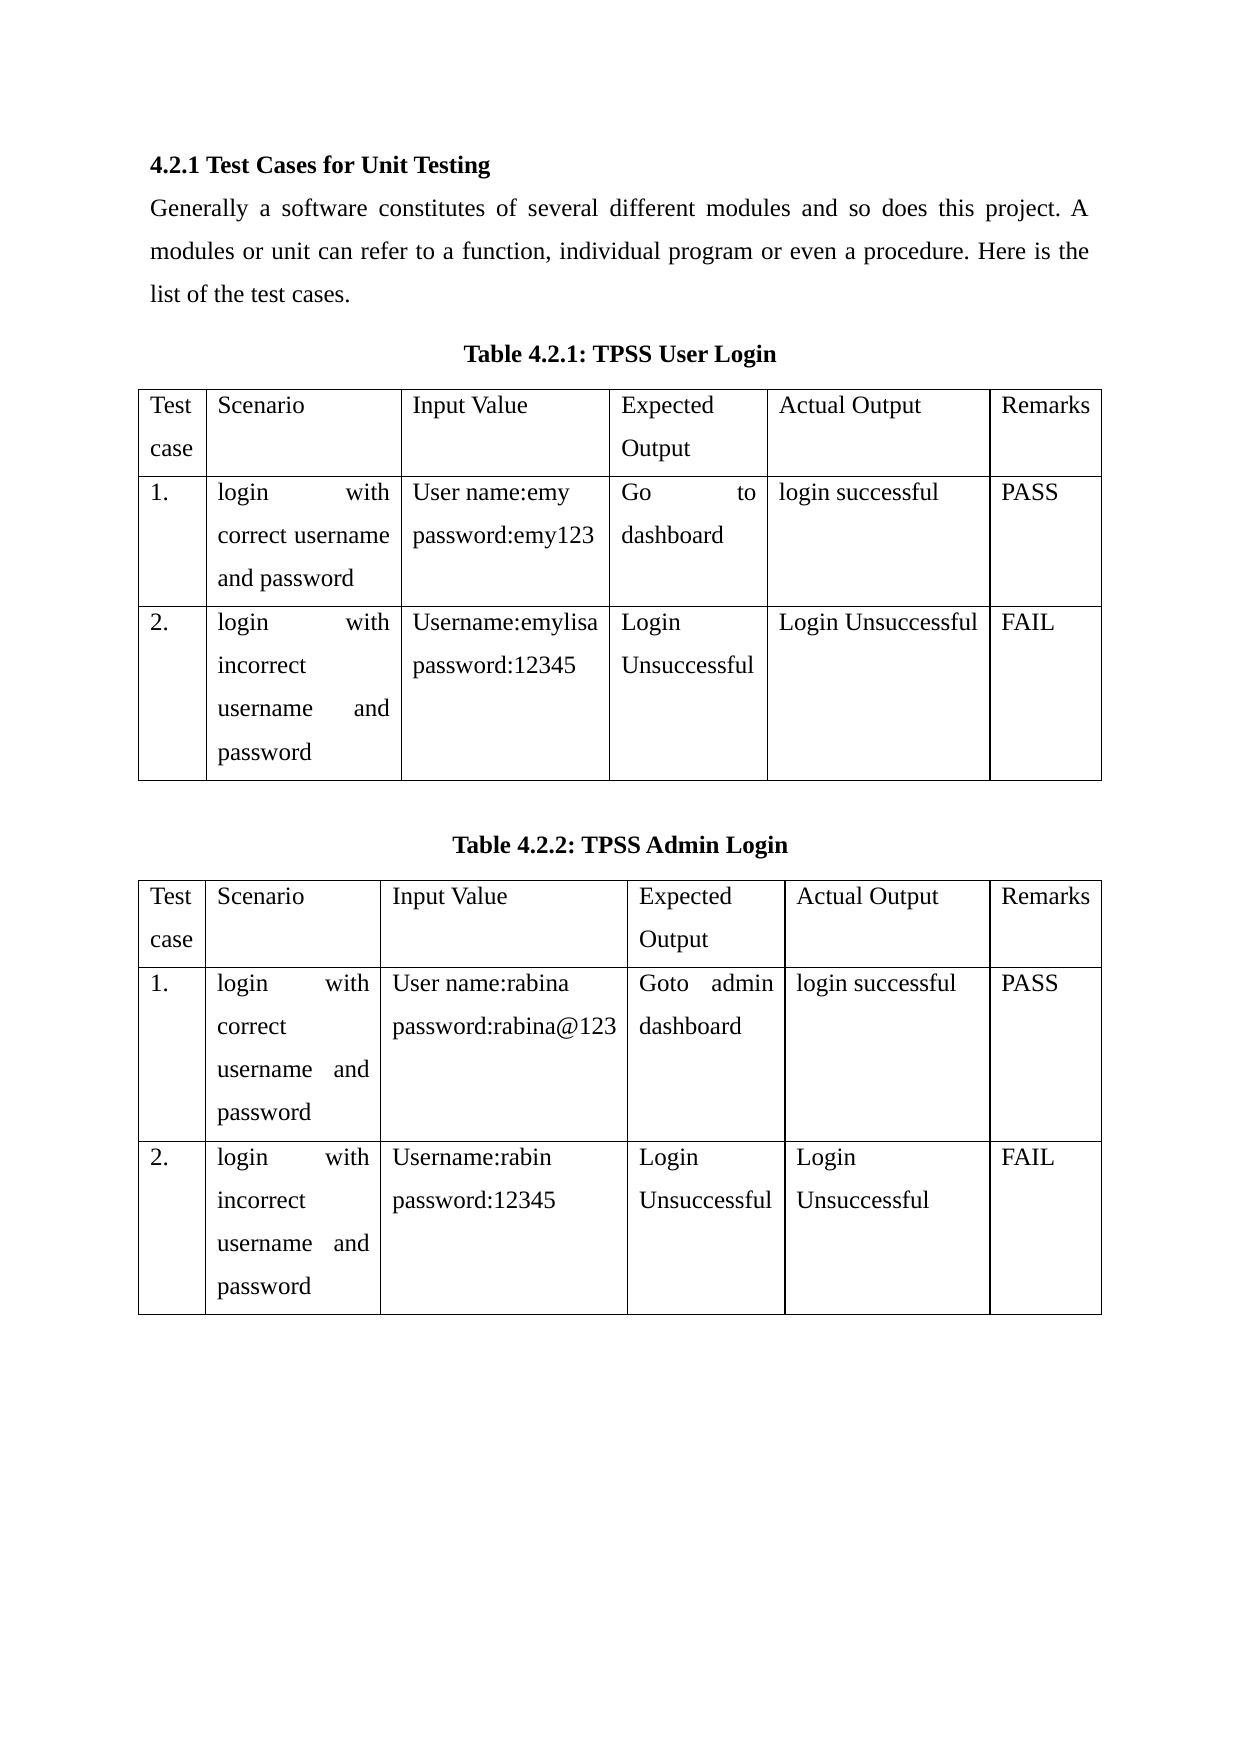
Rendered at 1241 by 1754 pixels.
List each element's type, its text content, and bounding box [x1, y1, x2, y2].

table_header Remarks [991, 881, 1101, 967]
table_cell User name:rabina password:rabina@123 [381, 968, 627, 1141]
text Table 4.2.1: TPSS User Login [150, 339, 1090, 368]
table_cell FAIL [991, 1142, 1101, 1314]
table_cell Username:emylisa password:12345 [402, 607, 609, 780]
table_header Remarks [991, 390, 1101, 476]
table_header Test case [139, 881, 205, 967]
table_cell Login Unsuccessful [768, 607, 989, 780]
table_cell Go to dashboard [610, 477, 767, 606]
table_header Expected Output [628, 881, 784, 967]
table_cell login with correct username and password [206, 968, 380, 1141]
subtitle 4.2.1 Test Cases for Unit Testing [150, 150, 1090, 179]
table_cell 2. [139, 607, 206, 780]
table_cell login successful [768, 477, 989, 606]
table_header Input Value [381, 881, 627, 967]
table_cell Login Unsuccessful [628, 1142, 784, 1314]
table_cell PASS [991, 477, 1101, 606]
table_header Scenario [206, 881, 380, 967]
table_cell Login Unsuccessful [610, 607, 767, 780]
text Generally a software constitutes of several different modules and so does this project. A modules or unit can refer to a function, individual program or even a procedure. Here is the list of the test cases. [150, 193, 1090, 308]
table_cell PASS [991, 968, 1101, 1141]
table_cell 1. [139, 477, 206, 606]
table_header Test case [139, 390, 206, 476]
table_header Input Value [402, 390, 609, 476]
table_cell 2. [139, 1142, 205, 1314]
table_cell login with correct username and password [207, 477, 401, 606]
table_cell Goto admin dashboard [628, 968, 784, 1141]
table_cell 1. [139, 968, 205, 1141]
table_cell Username:rabin password:12345 [381, 1142, 627, 1314]
table_cell login with incorrect username and password [206, 1142, 380, 1314]
table_cell login with incorrect username and password [207, 607, 401, 780]
table_header Actual Output [786, 881, 989, 967]
table_cell User name:emy password:emy123 [402, 477, 609, 606]
text Table 4.2.2: TPSS Admin Login [150, 830, 1090, 859]
table_cell Login Unsuccessful [786, 1142, 989, 1314]
table_header Expected Output [610, 390, 767, 476]
table_cell login successful [786, 968, 989, 1141]
table_header Actual Output [768, 390, 989, 476]
table_cell FAIL [991, 607, 1101, 780]
table_header Scenario [207, 390, 401, 476]
